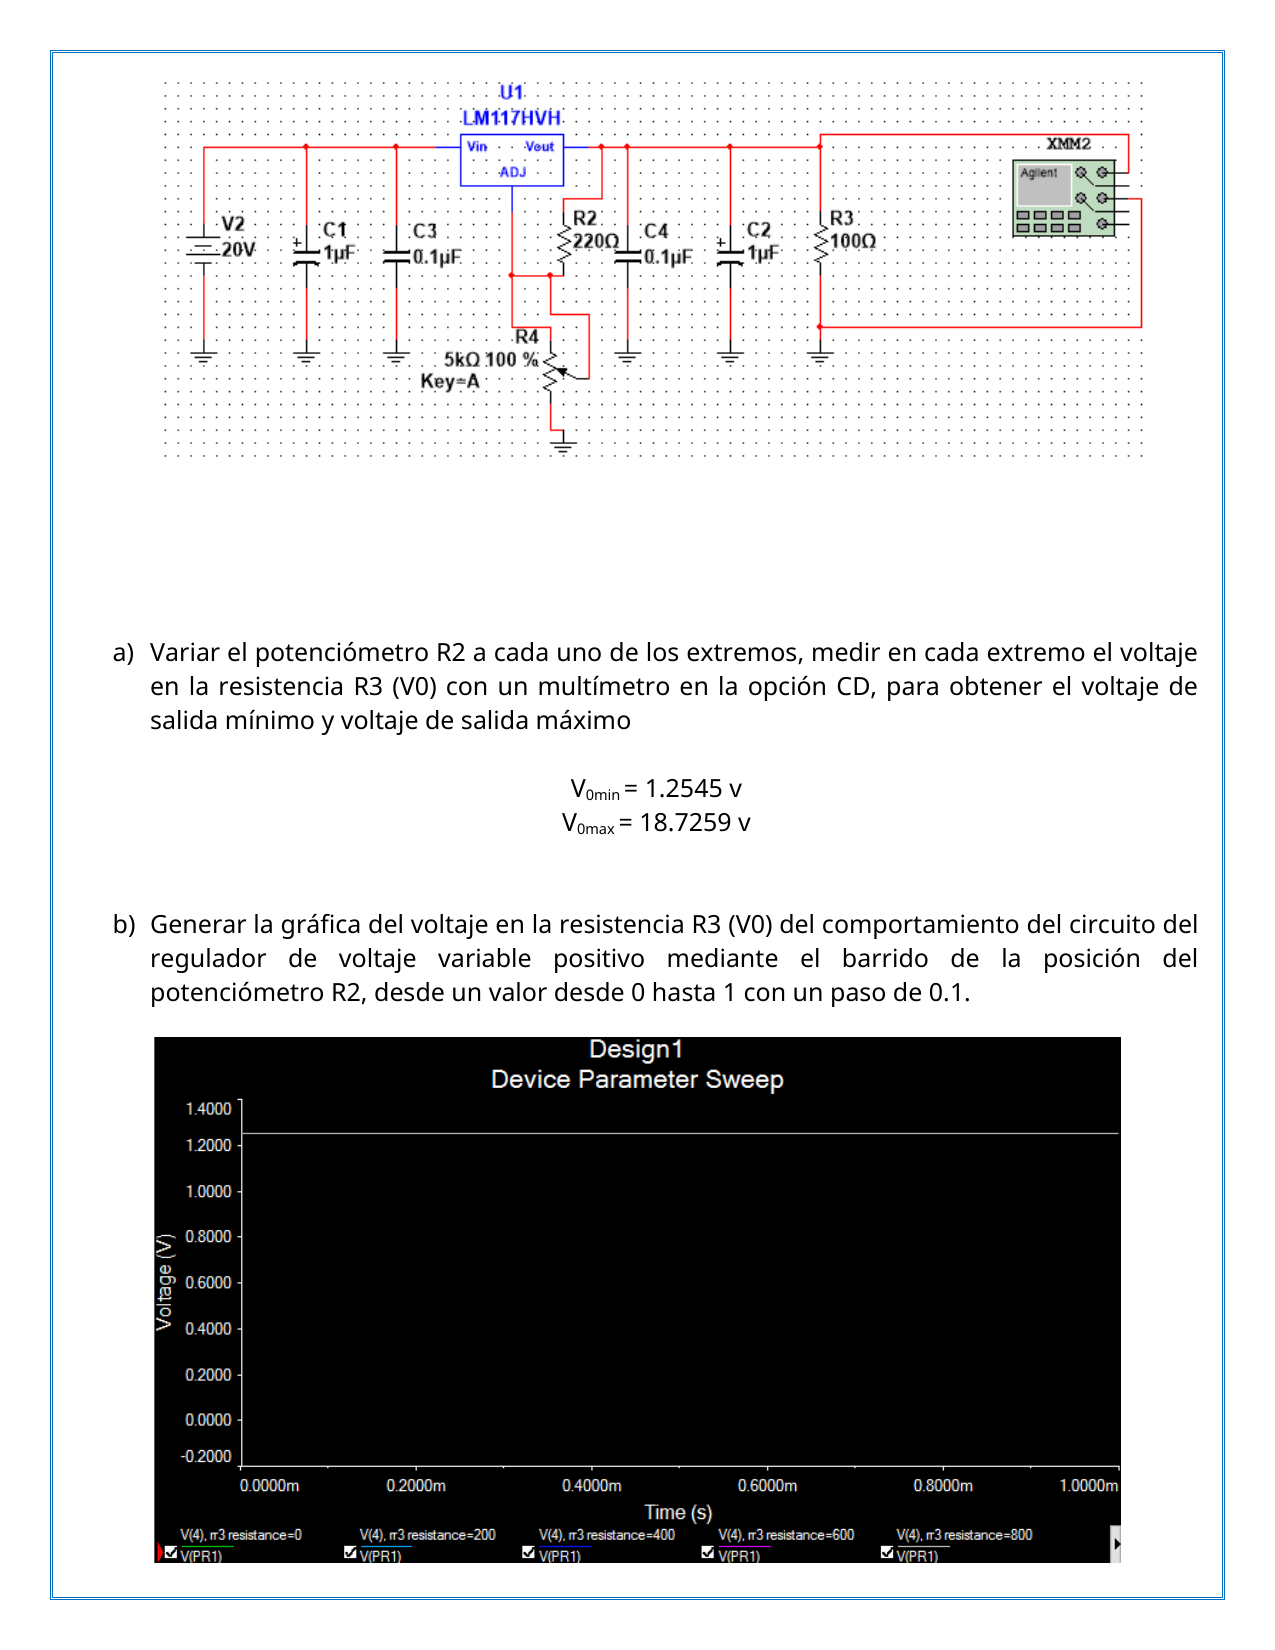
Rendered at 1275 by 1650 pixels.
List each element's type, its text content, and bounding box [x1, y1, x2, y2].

list Generar la gráfica del voltaje en la resistencia R3 (V0) del comportamiento del circuito del regulador de voltaje variable positivo mediante el barrido de la posición del potenciómetro R2, desde un valor desde 0 hasta 1 con un paso de 0.1. [112, 907, 1200, 1009]
picture [154, 1037, 1121, 1563]
text V0max = 18.7259 v [112, 804, 1200, 839]
list Variar el potenciómetro R2 a cada uno de los extremos, medir en cada extremo el voltaje en la resistencia R3 (V0) con un multímetro en la opción CD, para obtener el voltaje de salida mínimo y voltaje de salida máximo [112, 634, 1200, 736]
picture [162, 75, 1150, 464]
text V0min = 1.2545 v [112, 771, 1200, 804]
